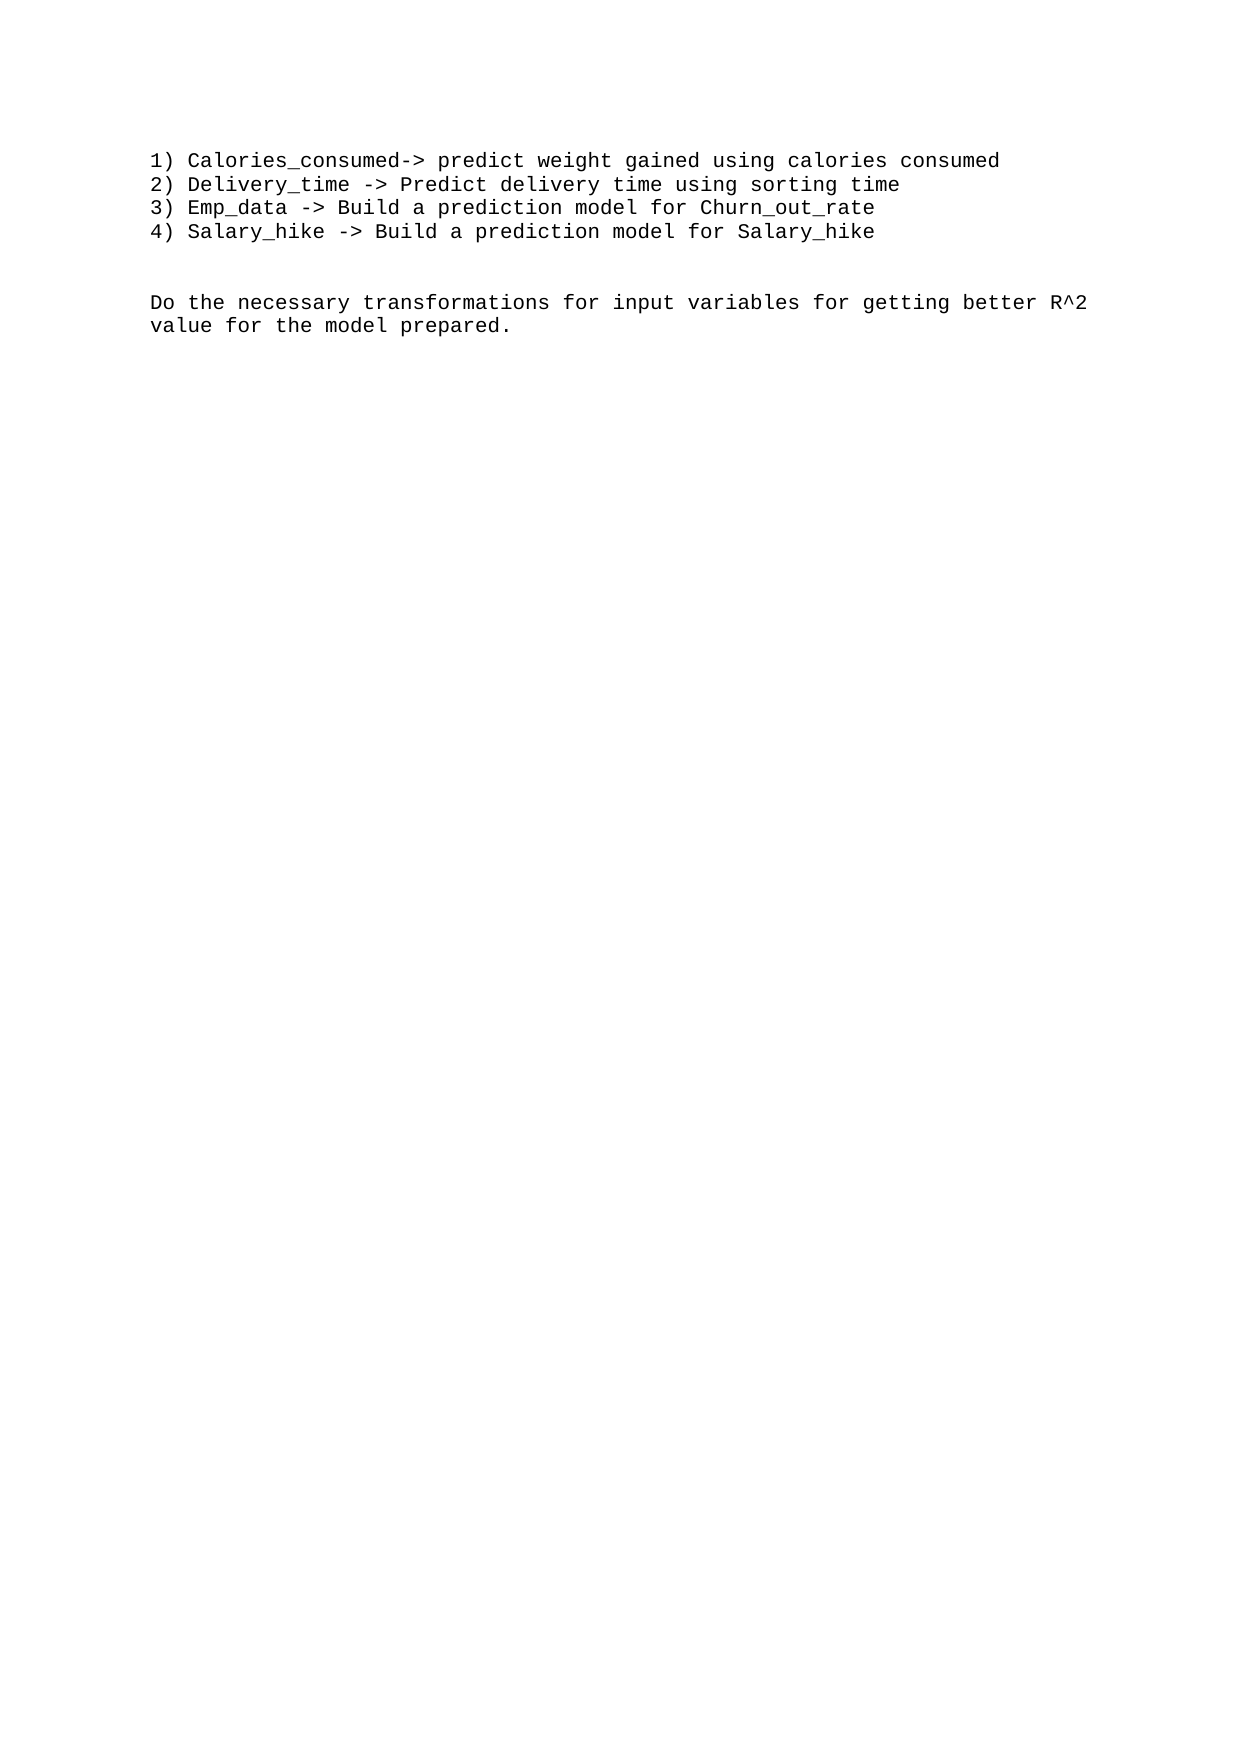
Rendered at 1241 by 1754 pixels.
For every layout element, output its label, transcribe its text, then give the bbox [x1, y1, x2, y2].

text 3) Emp_data -> Build a prediction model for Churn_out_rate [150, 197, 1090, 221]
text 2) Delivery_time -> Predict delivery time using sorting time [150, 174, 1090, 197]
text 4) Salary_hike -> Build a prediction model for Salary_hike [150, 221, 1090, 244]
text Do the necessary transformations for input variables for getting better R^2 value for the model prepared. [150, 292, 1090, 339]
text 1) Calories_consumed-> predict weight gained using calories consumed [150, 150, 1090, 174]
